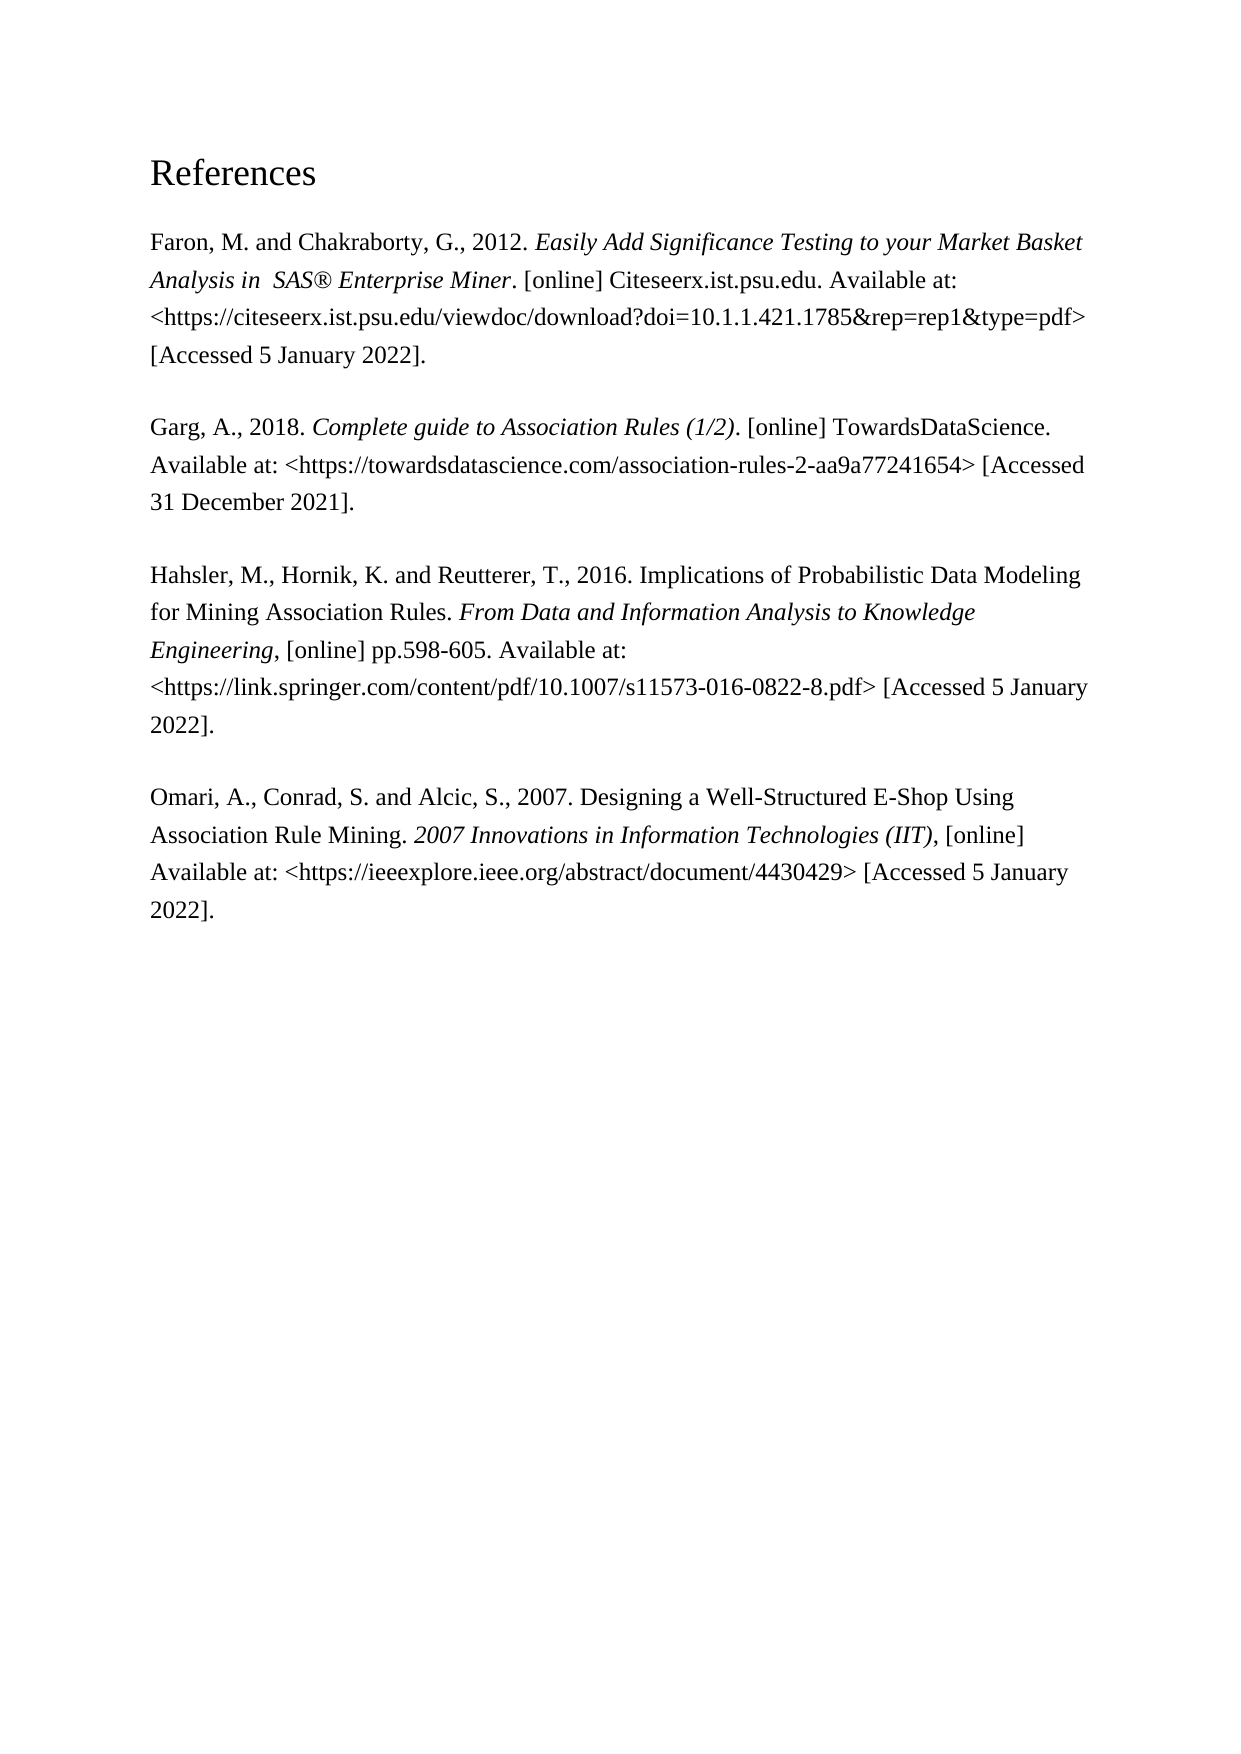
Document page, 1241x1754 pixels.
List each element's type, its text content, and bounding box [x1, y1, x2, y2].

text Garg, A., 2018. Complete guide to Association Rules (1/2). [online] TowardsDataScience. Available at: <https://towardsdatascience.com/association-rules-2-aa9a77241654> [Accessed 31 December 2021]. [150, 406, 1090, 518]
text Faron, M. and Chakraborty, G., 2012. Easily Add Significance Testing to your Market Basket Analysis in SAS® Enterprise Miner. [online] Citeseerx.ist.psu.edu. Available at: <https://citeseerx.ist.psu.edu/viewdoc/download?doi=10.1.1.421.1785&rep=rep1&type=pdf> [Accessed 5 January 2022]. [150, 221, 1090, 371]
text References [150, 150, 1090, 193]
text Hahsler, M., Hornik, K. and Reutterer, T., 2016. Implications of Probabilistic Data Modeling for Mining Association Rules. From Data and Information Analysis to Knowledge Engineering, [online] pp.598-605. Available at: <https://link.springer.com/content/pdf/10.1007/s11573-016-0822-8.pdf> [Accessed 5 January 2022]. [150, 553, 1090, 741]
text Omari, A., Conrad, S. and Alcic, S., 2007. Designing a Well-Structured E-Shop Using Association Rule Mining. 2007 Innovations in Information Technologies (IIT), [online] Available at: <https://ieeexplore.ieee.org/abstract/document/4430429> [Accessed 5 January 2022]. [150, 776, 1090, 926]
